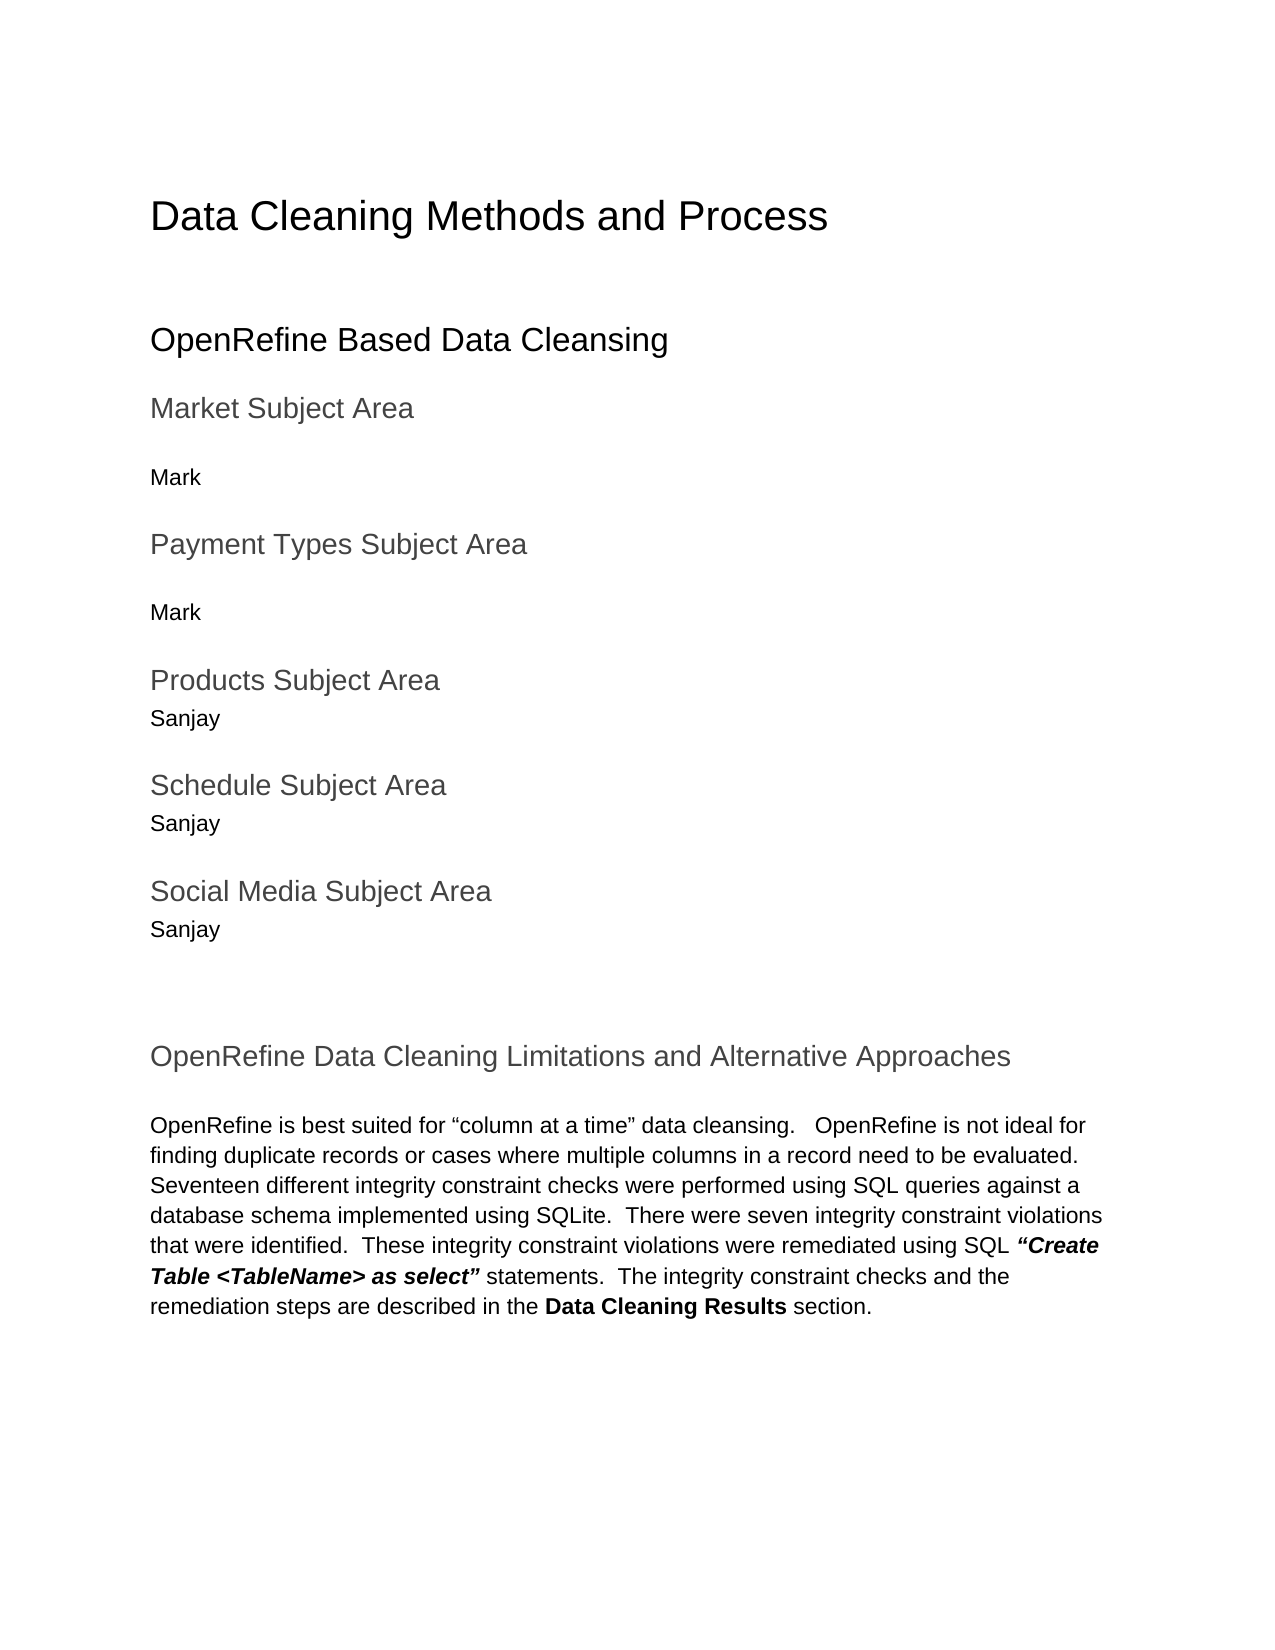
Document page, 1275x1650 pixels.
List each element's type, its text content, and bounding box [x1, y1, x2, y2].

subtitle OpenRefine Based Data Cleansing [150, 320, 1125, 358]
subtitle Schedule Subject Area [150, 768, 1125, 802]
subtitle Social Media Subject Area [150, 874, 1125, 907]
subtitle Payment Types Subject Area [150, 527, 1125, 561]
subtitle Products Subject Area [150, 663, 1125, 696]
text Sanjay [150, 705, 1125, 731]
text Mark [150, 599, 1125, 626]
subtitle OpenRefine Data Cleaning Limitations and Alternative Approaches [150, 1039, 1125, 1073]
text OpenRefine is best suited for “column at a time” data cleansing. OpenRefine is not ideal for finding duplicate records or cases where multiple columns in a record need to be evaluated. Seventeen different integrity constraint checks were performed using SQL queries against a database schema implemented using SQLite. There were seven integrity constraint violations that were identified. These integrity constraint violations were remediated using SQL “Create Table <TableName> as select” statements. The integrity constraint checks and the remediation steps are described in the Data Cleaning Results section. [150, 1112, 1125, 1319]
text Sanjay [150, 810, 1125, 836]
subtitle Data Cleaning Methods and Process [150, 192, 1125, 239]
text Sanjay [150, 916, 1125, 942]
text Mark [150, 464, 1125, 490]
subtitle Market Subject Area [150, 392, 1125, 425]
